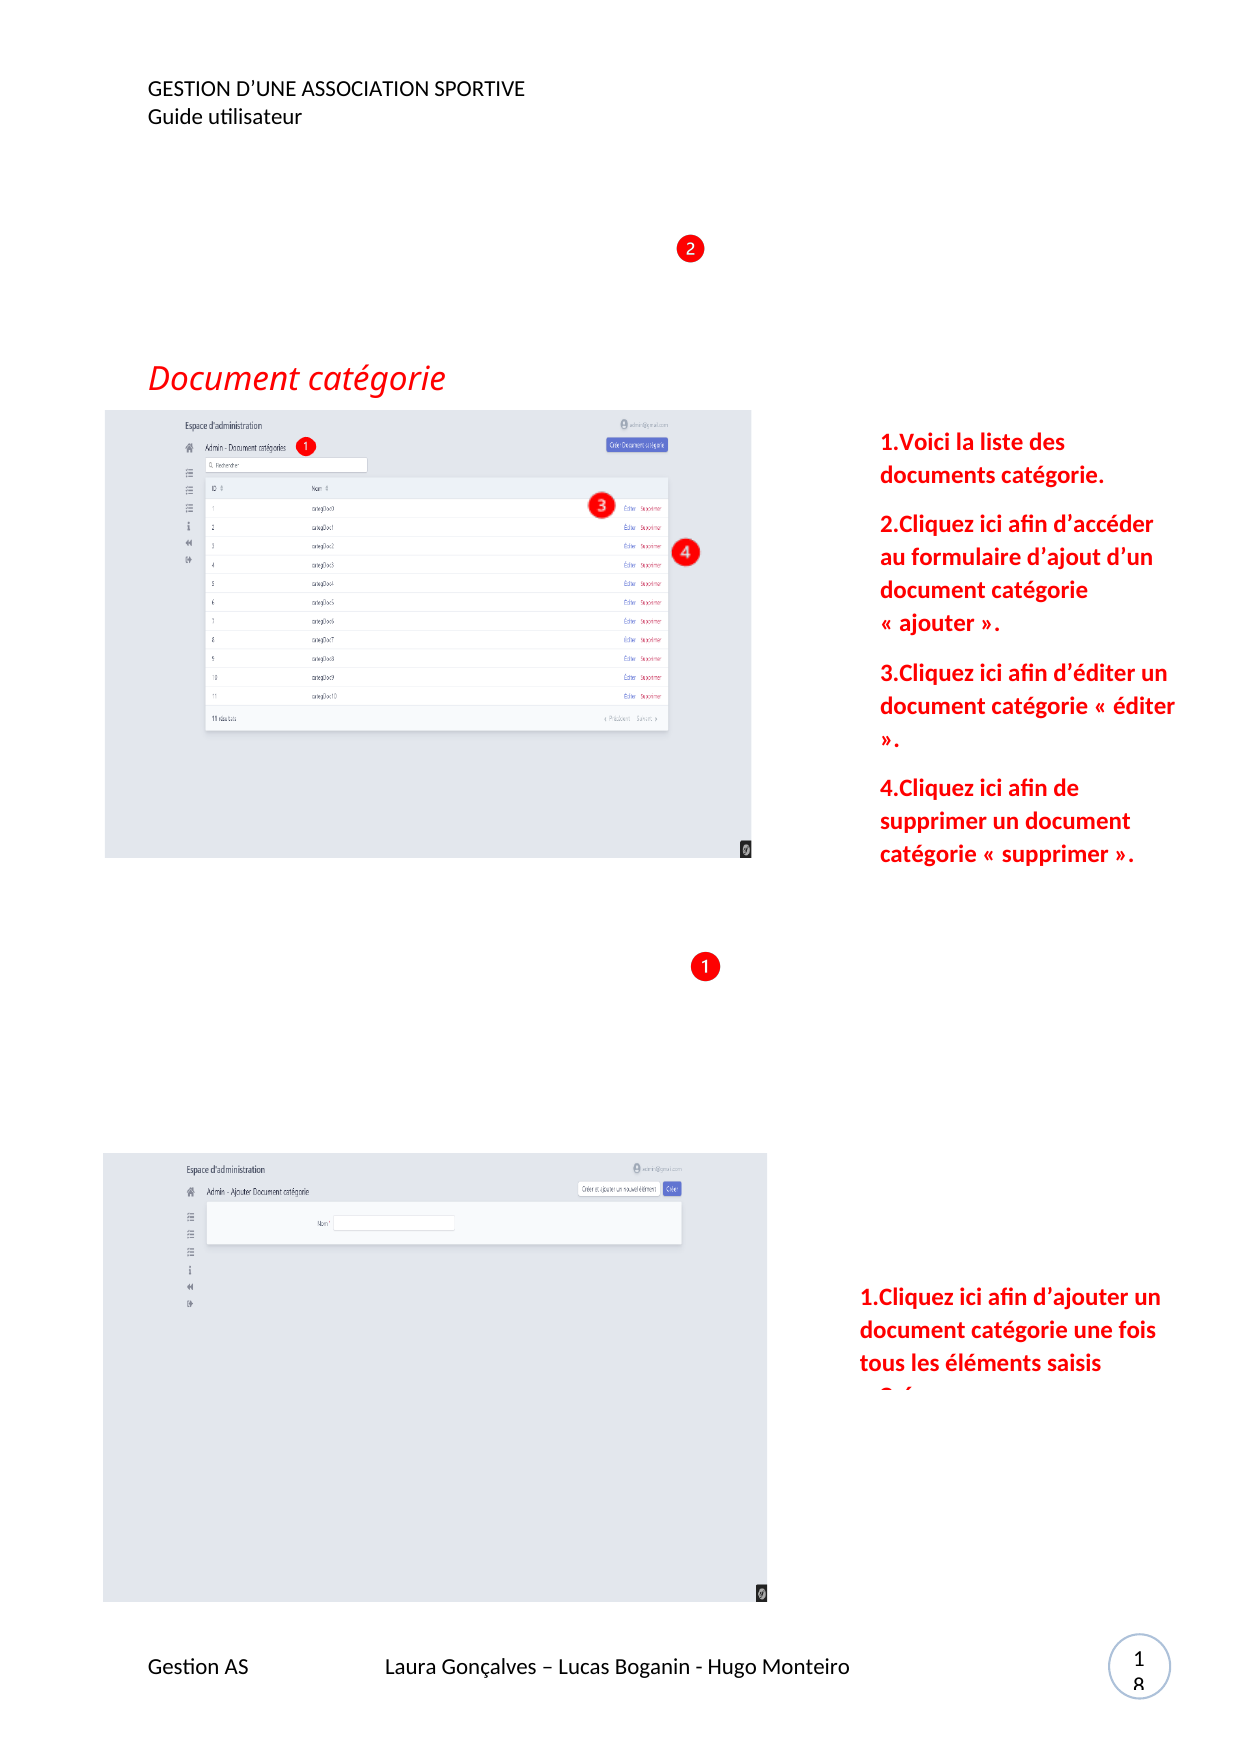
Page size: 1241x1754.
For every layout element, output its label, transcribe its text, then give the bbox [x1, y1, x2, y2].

picture [687, 948, 724, 985]
picture [103, 1153, 768, 1602]
picture [104, 410, 752, 858]
text Document catégorie [148, 355, 1093, 400]
picture [673, 231, 708, 266]
